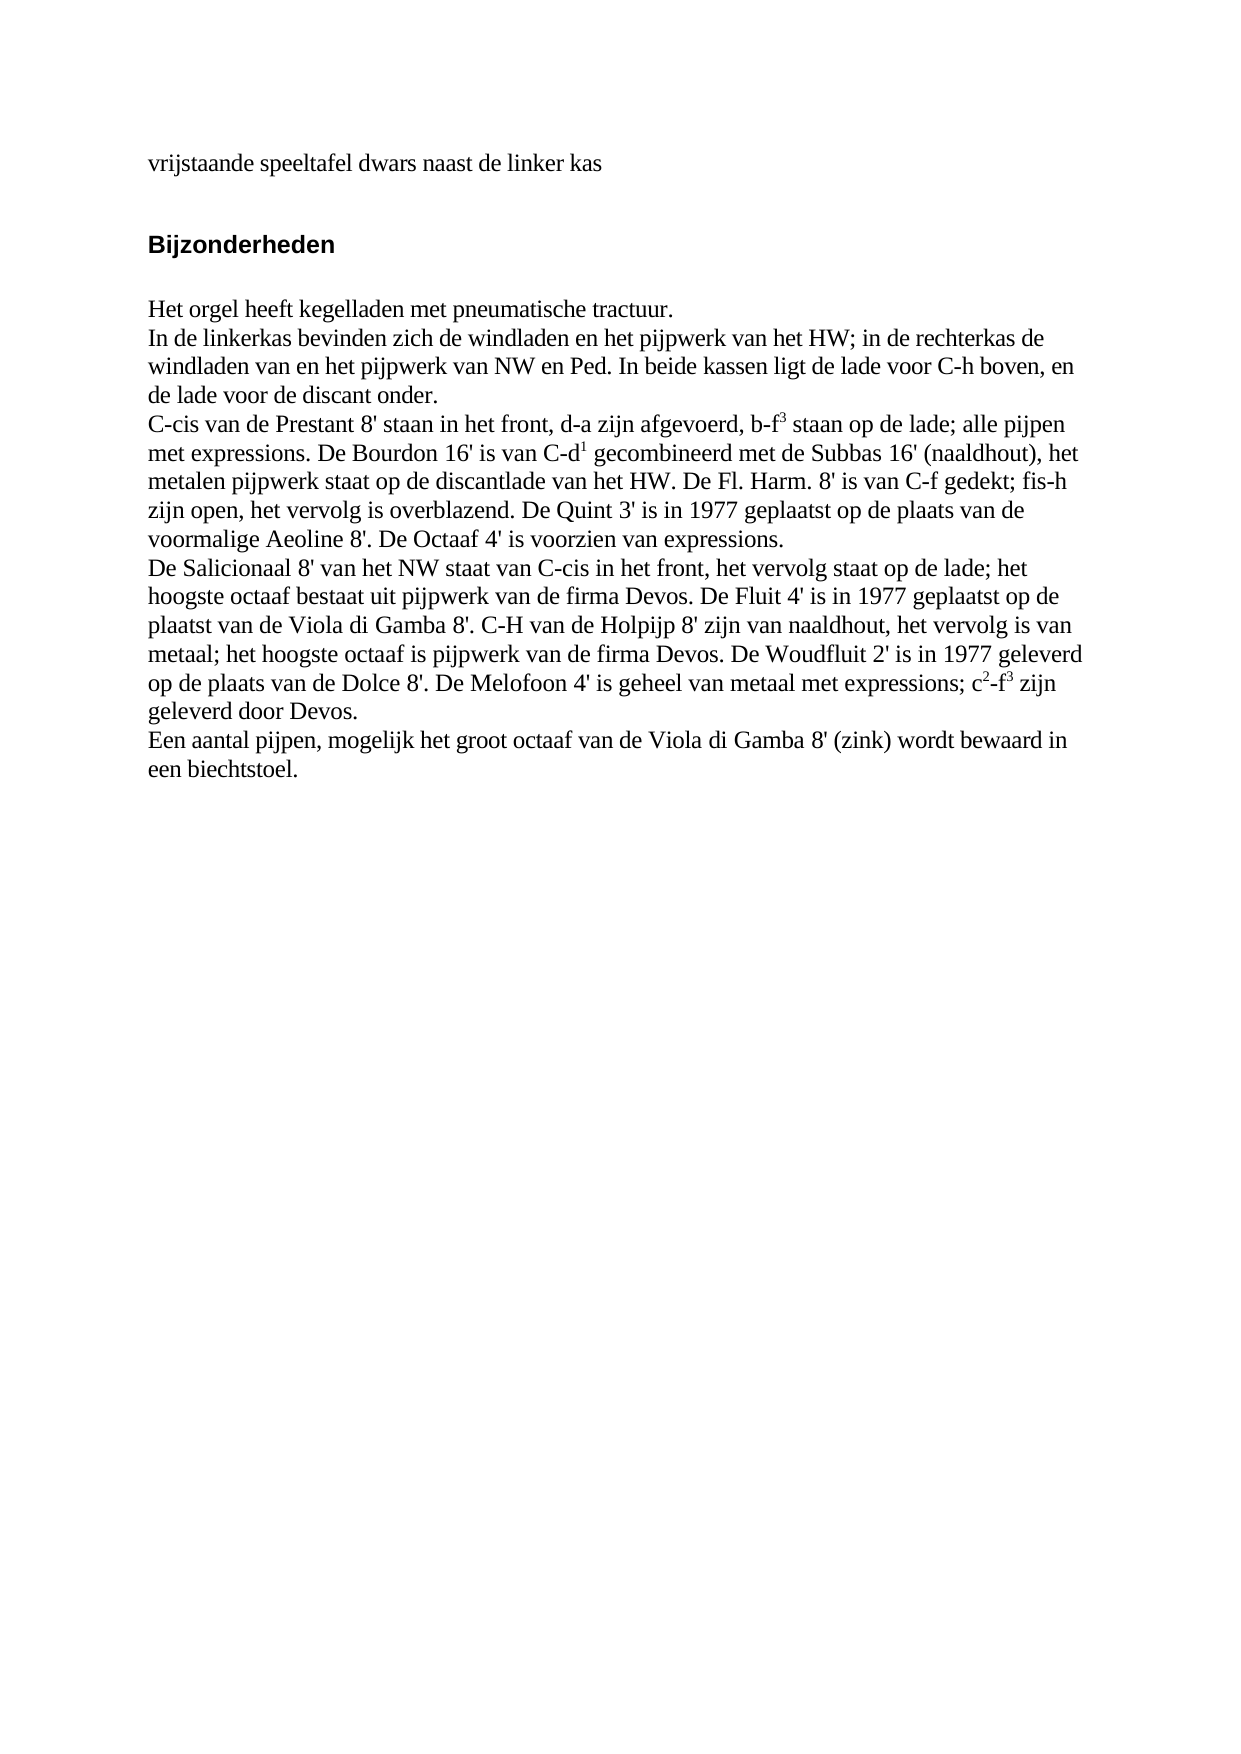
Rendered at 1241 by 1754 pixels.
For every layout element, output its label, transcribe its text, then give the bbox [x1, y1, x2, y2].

text Een aantal pijpen, mogelijk het groot octaaf van de Viola di Gamba 8' (zink) wordt bewaard in een biechtstoel. [148, 725, 1093, 783]
text De Salicionaal 8' van het NW staat van C-cis in het front, het vervolg staat op de lade; het hoogste octaaf bestaat uit pijpwerk van de firma Devos. De Fluit 4' is in 1977 geplaatst op de plaatst van de Viola di Gamba 8'. C-H van de Holpijp 8' zijn van naaldhout, het vervolg is van metaal; het hoogste octaaf is pijpwerk van de firma Devos. De Woudfluit 2' is in 1977 geleverd op de plaats van de Dolce 8'. De Melofoon 4' is geheel van metaal met expressions; c2-f3 zijn geleverd door Devos. [148, 553, 1093, 725]
subtitle Bijzonderheden [148, 230, 1093, 259]
text vrijstaande speeltafel dwars naast de linker kas [148, 148, 1093, 176]
text In de linkerkas bevinden zich de windladen en het pijpwerk van het HW; in de rechterkas de windladen van en het pijpwerk van NW en Ped. In beide kassen ligt de lade voor C-h boven, en de lade voor de discant onder. [148, 323, 1093, 409]
text C-cis van de Prestant 8' staan in het front, d-a zijn afgevoerd, b-f3 staan op de lade; alle pijpen met expressions. De Bourdon 16' is van C-d1 gecombineerd met de Subbas 16' (naaldhout), het metalen pijpwerk staat op de discantlade van het HW. De Fl. Harm. 8' is van C-f gedekt; fis-h zijn open, het vervolg is overblazend. De Quint 3' is in 1977 geplaatst op de plaats van de voormalige Aeoline 8'. De Octaaf 4' is voorzien van expressions. [148, 409, 1093, 553]
text Het orgel heeft kegelladen met pneumatische tractuur. [148, 294, 1093, 323]
